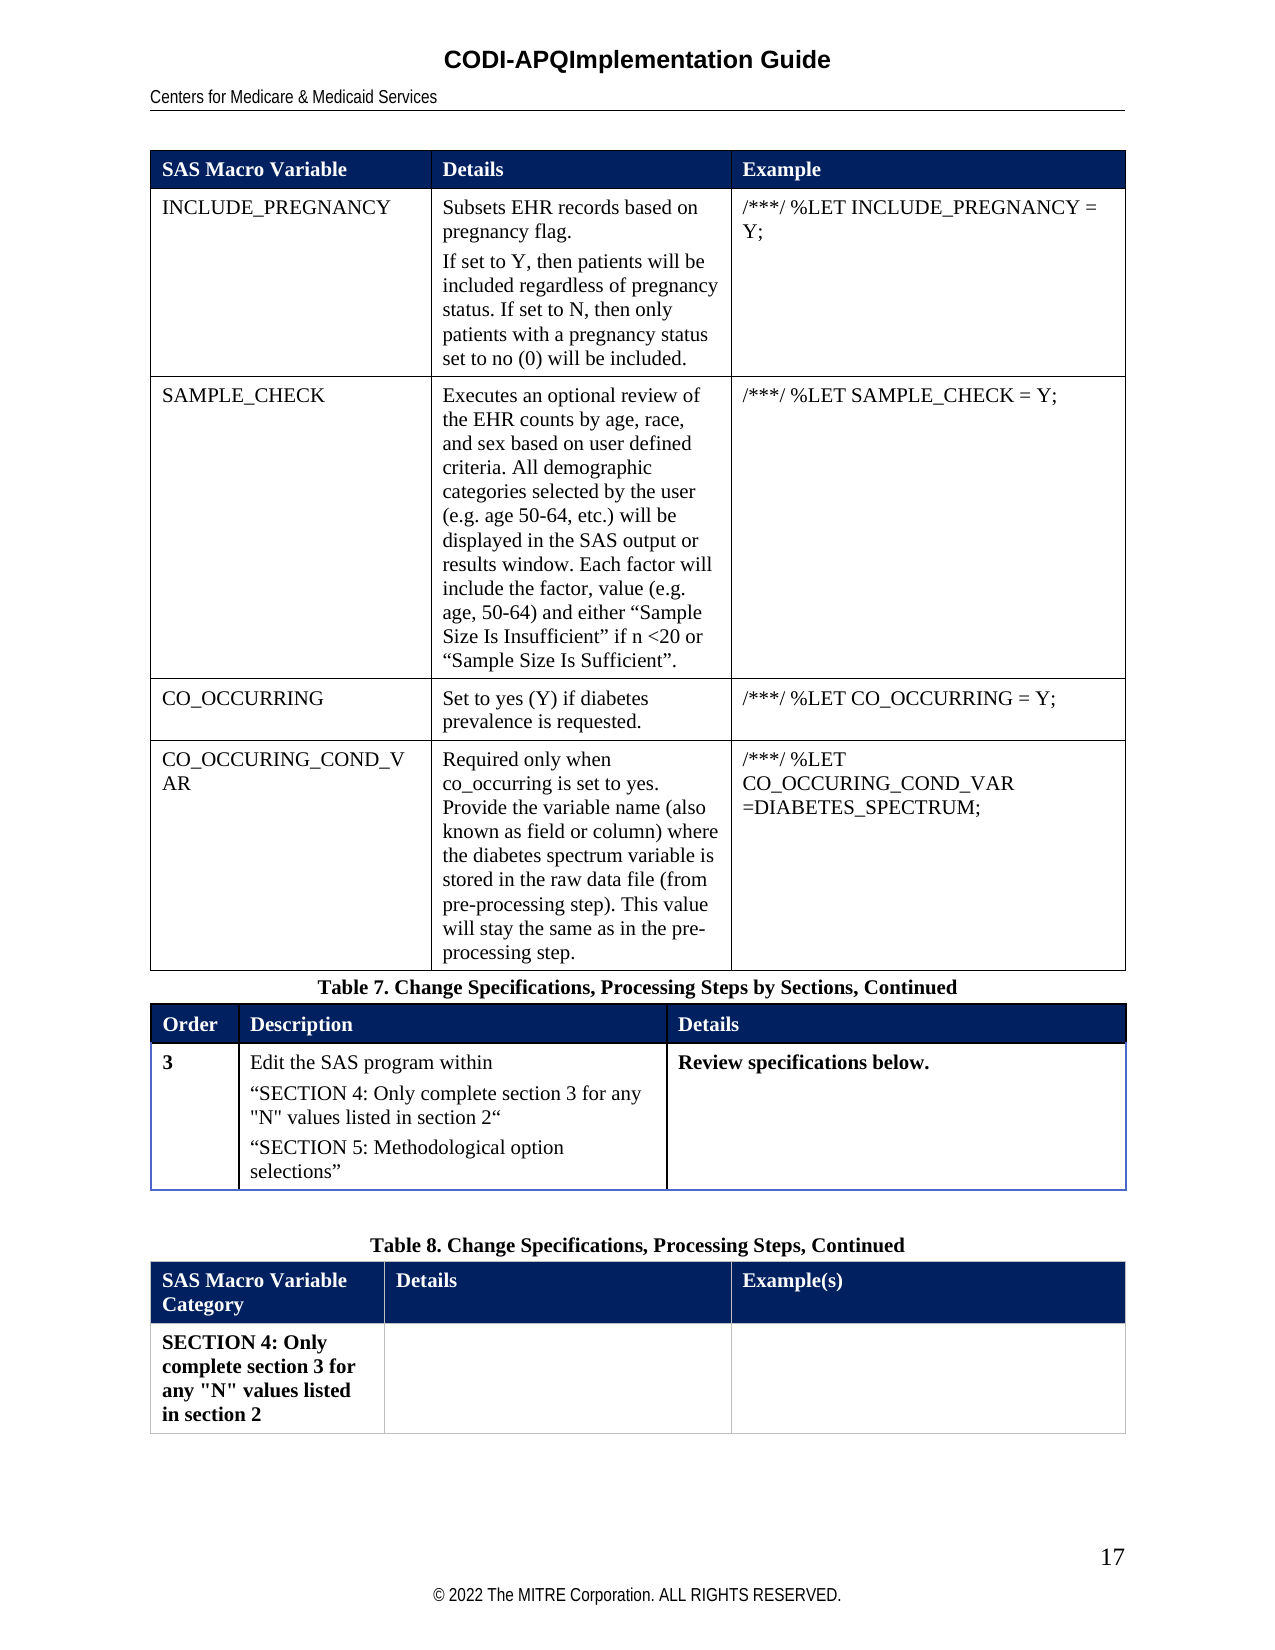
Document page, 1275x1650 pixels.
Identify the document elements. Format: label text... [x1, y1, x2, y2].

table_cell Required only when co_occurring is set to yes. Provide the variable name (also known as field or column) where the diabetes spectrum variable is stored in the raw data file (from pre-processing step). This value will stay the same as in the pre-processing step. [432, 741, 731, 970]
table_cell Edit the SAS program within “SECTION 4: Only complete section 3 for any "N" values listed in section 2“ “SECTION 5: Methodological option selections” [240, 1044, 666, 1189]
table_header Example(s) [732, 1262, 1125, 1323]
table_cell [385, 1324, 731, 1432]
table_cell 3 [152, 1044, 238, 1189]
table_cell Review specifications below. [668, 1044, 1125, 1189]
table_header Description [240, 1005, 666, 1042]
table_header Details [668, 1005, 1125, 1042]
table_header SAS Macro Variable Category [151, 1262, 384, 1323]
text Table 8. Change Specifications, Processing Steps, Continued [150, 1233, 1125, 1257]
table_cell [732, 1324, 1125, 1432]
table_cell CO_OCCURRING [151, 679, 431, 740]
table_header Details [432, 151, 731, 188]
table_header Example [732, 151, 1125, 188]
table_cell /***/ %LET INCLUDE_PREGNANCY = Y; [732, 189, 1125, 376]
table_header Order [152, 1005, 238, 1042]
table_header Details [385, 1262, 731, 1323]
table_cell SECTION 4: Only complete section 3 for any "N" values listed in section 2 [151, 1324, 384, 1432]
table_cell CO_OCCURING_COND_VAR [151, 741, 431, 970]
table_header SAS Macro Variable [151, 151, 431, 188]
table_cell Subsets EHR records based on pregnancy flag. If set to Y, then patients will be included regardless of pregnancy status. If set to N, then only patients with a pregnancy status set to no (0) will be included. [432, 189, 731, 376]
table_cell /***/ %LET CO_OCCURRING = Y; [732, 679, 1125, 740]
table_cell INCLUDE_PREGNANCY [151, 189, 431, 376]
table_cell SAMPLE_CHECK [151, 377, 431, 678]
table_cell /***/ %LET SAMPLE_CHECK = Y; [732, 377, 1125, 678]
table_cell /***/ %LET CO_OCCURING_COND_VAR =DIABETES_SPECTRUM; [732, 741, 1125, 970]
table_cell Executes an optional review of the EHR counts by age, race, and sex based on user defined criteria. All demographic categories selected by the user (e.g. age 50-64, etc.) will be displayed in the SAS output or results window. Each factor will include the factor, value (e.g. age, 50-64) and either “Sample Size Is Insufficient” if n <20 or “Sample Size Is Sufficient”. [432, 377, 731, 678]
text Table 7. Change Specifications, Processing Steps by Sections, Continued [150, 975, 1125, 999]
table_cell Set to yes (Y) if diabetes prevalence is requested. [432, 679, 731, 740]
